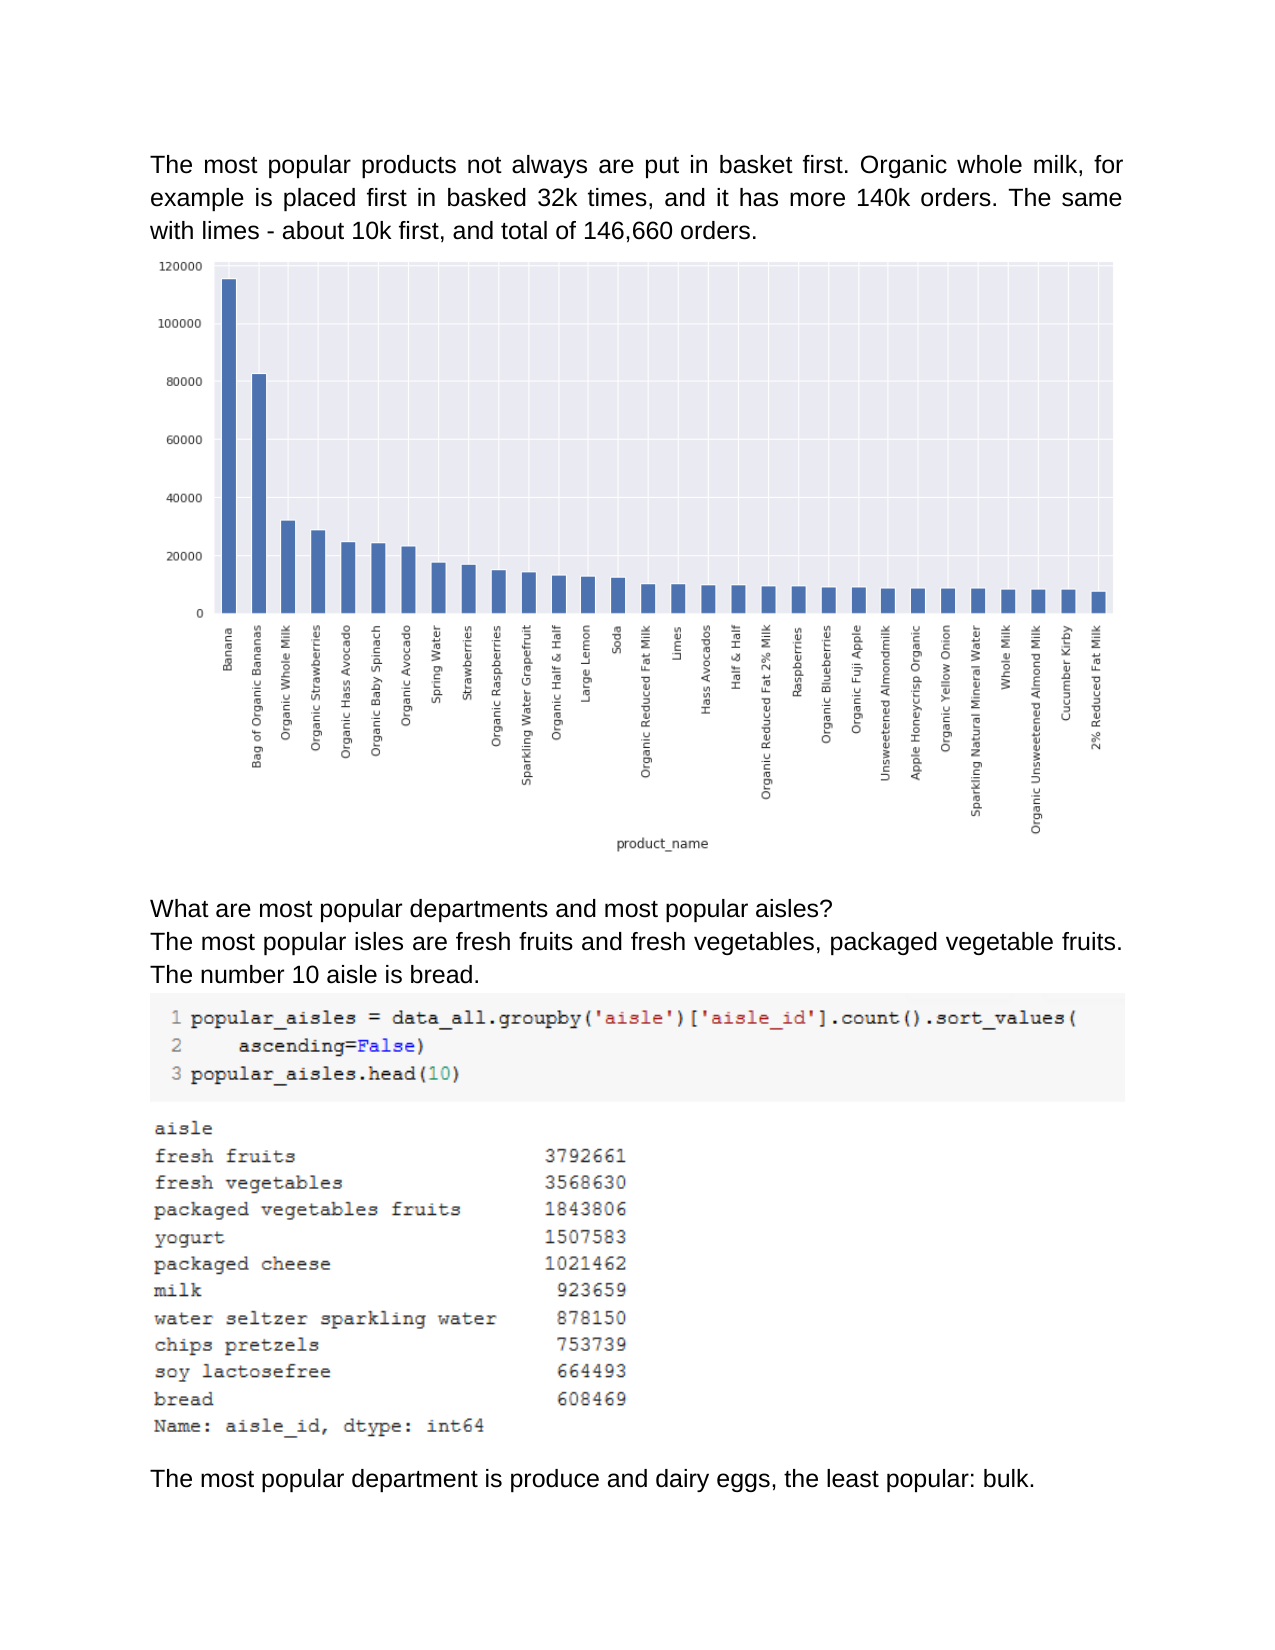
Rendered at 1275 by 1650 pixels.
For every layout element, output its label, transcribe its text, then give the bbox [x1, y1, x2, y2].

text The most popular products not always are put in basket first. Organic whole milk, for example is placed first in basked 32k times, and it has more 140k orders. The same with limes - about 10k first, and total of 146,660 orders. [150, 150, 1125, 245]
text What are most popular departments and most popular aisles? [150, 894, 1125, 923]
picture [150, 249, 1125, 858]
text The most popular department is produce and dairy eggs, the least popular: bulk. [150, 1464, 1125, 1493]
text The most popular isles are fresh fruits and fresh vegetables, packaged vegetable fruits. The number 10 aisle is bread. [150, 927, 1125, 989]
picture [150, 993, 1125, 1460]
